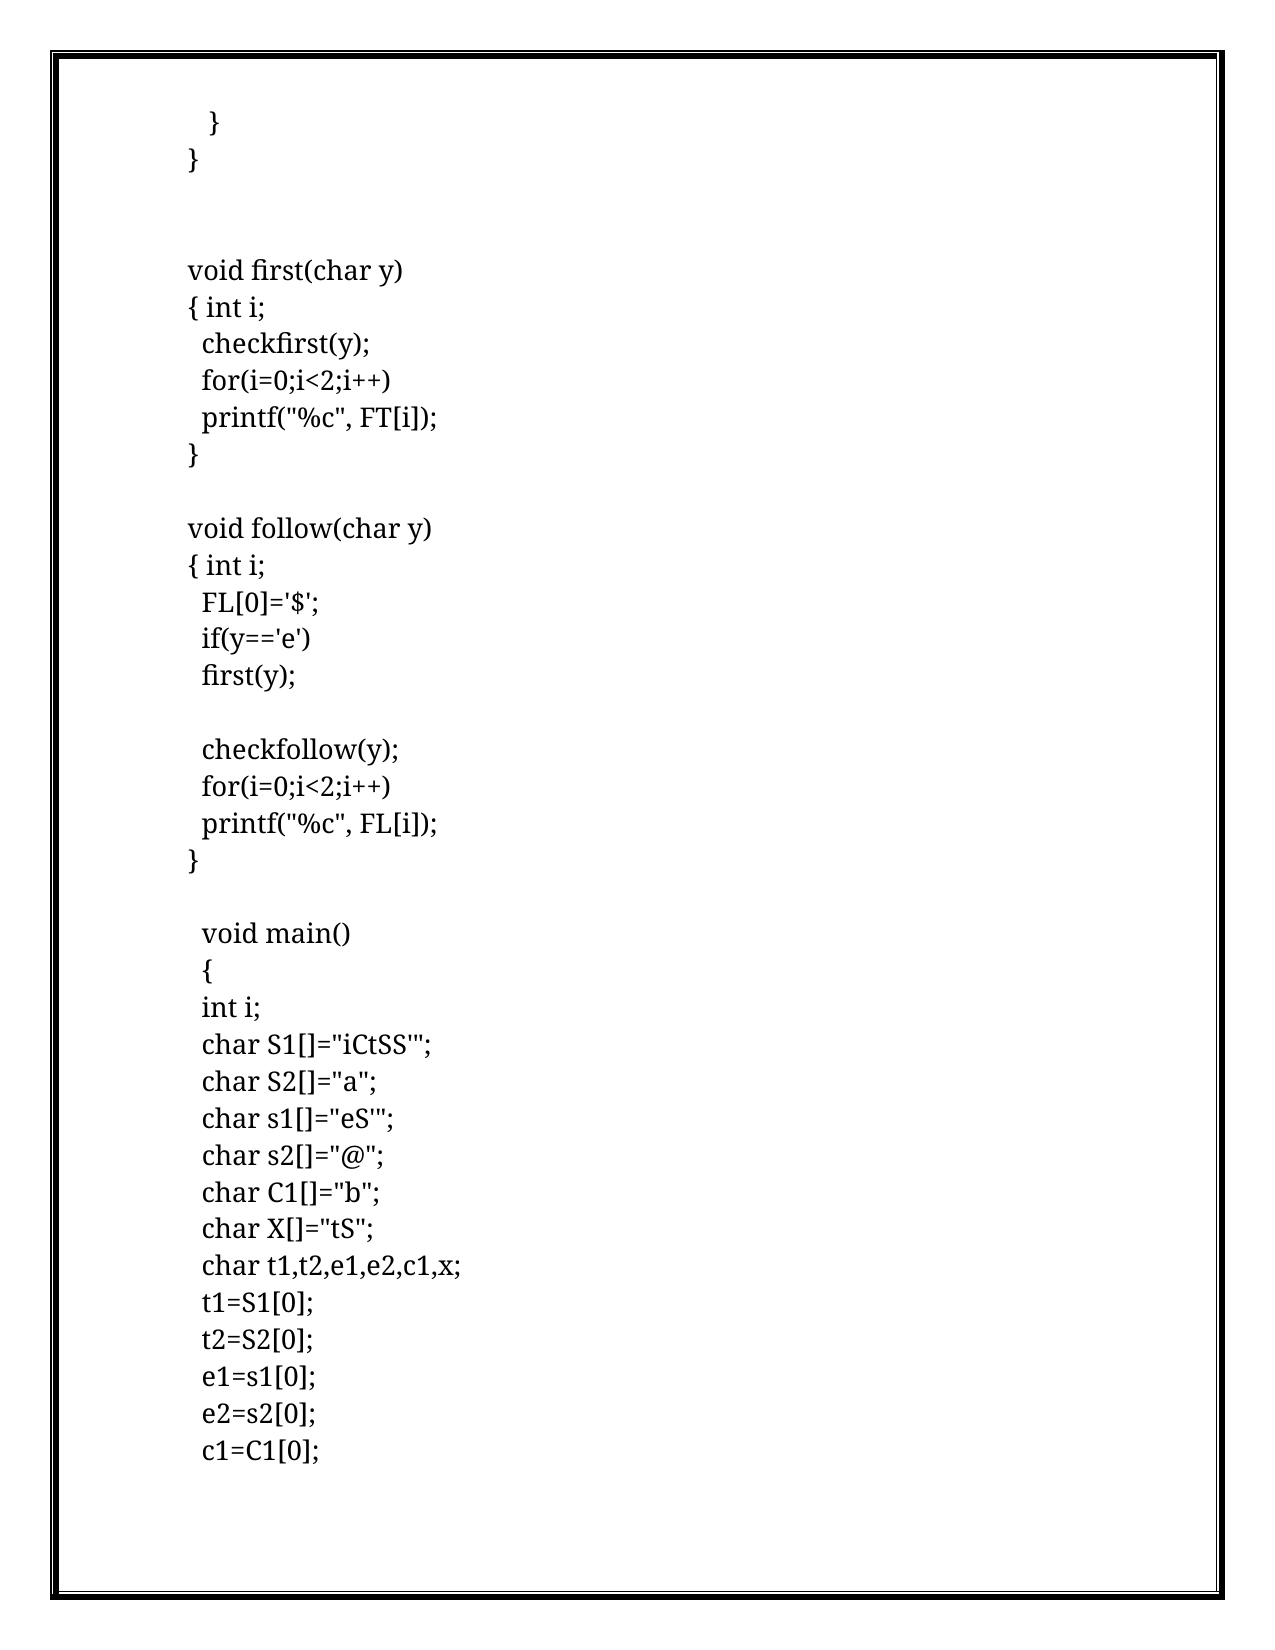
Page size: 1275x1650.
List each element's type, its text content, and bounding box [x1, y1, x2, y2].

text void first(char y) [187, 251, 1087, 288]
text c1=C1[0]; [187, 1431, 1087, 1468]
text char s1[]="eS'"; [187, 1099, 1087, 1136]
text char C1[]="b"; [187, 1173, 1087, 1210]
text printf("%c", FL[i]); [187, 804, 1087, 841]
text { int i; [187, 546, 1087, 583]
text } [187, 104, 1087, 141]
text char s2[]="@"; [187, 1136, 1087, 1173]
text first(y); [187, 657, 1087, 694]
text for(i=0;i<2;i++) [187, 362, 1087, 399]
text { int i; [187, 288, 1087, 325]
text int i; [187, 989, 1087, 1026]
text t2=S2[0]; [187, 1321, 1087, 1357]
text checkfirst(y); [187, 325, 1087, 362]
text void follow(char y) [187, 509, 1087, 546]
text if(y=='e') [187, 620, 1087, 657]
text { [187, 952, 1087, 989]
text printf("%c", FT[i]); [187, 399, 1087, 436]
text } [187, 436, 1087, 472]
text } [187, 141, 1087, 177]
text FL[0]='$'; [187, 583, 1087, 620]
text } [187, 841, 1087, 878]
text e2=s2[0]; [187, 1394, 1087, 1431]
text char S1[]="iCtSS'"; [187, 1026, 1087, 1062]
text char X[]="tS"; [187, 1210, 1087, 1247]
text t1=S1[0]; [187, 1284, 1087, 1321]
text char t1,t2,e1,e2,c1,x; [187, 1247, 1087, 1284]
text char S2[]="a"; [187, 1062, 1087, 1099]
text e1=s1[0]; [187, 1357, 1087, 1394]
text for(i=0;i<2;i++) [187, 767, 1087, 804]
text checkfollow(y); [187, 731, 1087, 767]
text void main() [187, 915, 1087, 952]
